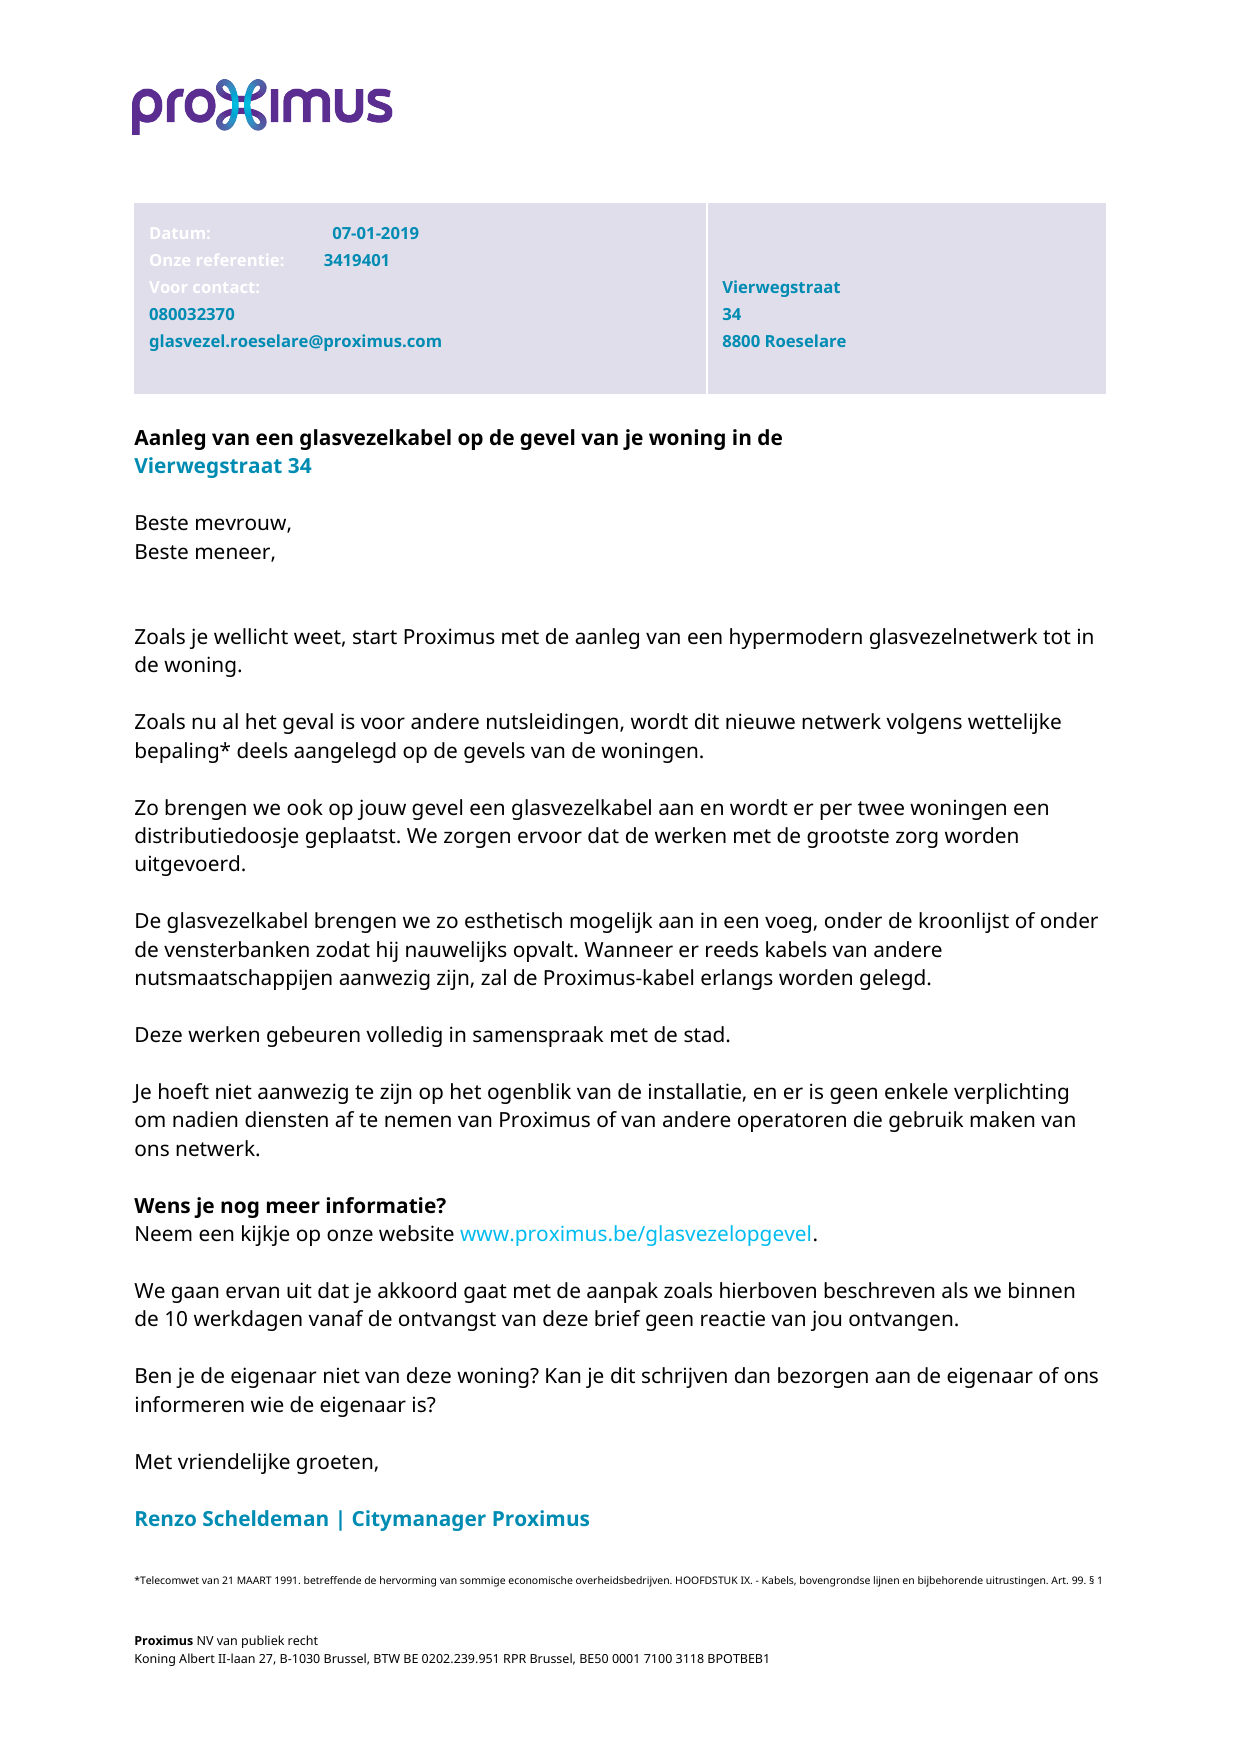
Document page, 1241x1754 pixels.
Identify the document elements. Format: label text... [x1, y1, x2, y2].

text Je hoeft niet aanwezig te zijn op het ogenblik van de installatie, en er is geen enkele verplichting om nadien diensten af te nemen van Proximus of van andere operatoren die gebruik maken van ons netwerk. [134, 1077, 1106, 1162]
text Wens je nog meer informatie? [134, 1191, 1106, 1219]
picture [0, 0, 1241, 149]
text Met vriendelijke groeten, [134, 1447, 1106, 1475]
text *Telecomwet van 21 MAART 1991. betreffende de hervorming van sommige economische overheidsbedrijven. HOOFDSTUK IX. - Kabels, bovengrondse lijnen en bijbehorende uitrustingen. Art. 99. § 1 [134, 1561, 1106, 1588]
text De glasvezelkabel brengen we zo esthetisch mogelijk aan in een voeg, onder de kroonlijst of onder de vensterbanken zodat hij nauwelijks opvalt. Wanneer er reeds kabels van andere nutsmaatschappijen aanwezig zijn, zal de Proximus-kabel erlangs worden gelegd. [134, 906, 1106, 992]
text Beste meneer, [134, 537, 1106, 565]
text Vierwegstraat 34 [134, 451, 1106, 480]
text Zoals nu al het geval is voor andere nutsleidingen, wordt dit nieuwe netwerk volgens wettelijke bepaling* deels aangelegd op de gevels van de woningen. [134, 707, 1106, 764]
text Neem een kijkje op onze website www.proximus.be/glasvezelopgevel. [134, 1219, 1106, 1248]
text Zoals je wellicht weet, start Proximus met de aanleg van een hypermodern glasvezelnetwerk tot in de woning. [134, 622, 1106, 679]
table_header Vierwegstraat 34 8800 Roeselare [708, 203, 1106, 394]
text We gaan ervan uit dat je akkoord gaat met de aanpak zoals hierboven beschreven als we binnen de 10 werkdagen vanaf de ontvangst van deze brief geen reactie van jou ontvangen. [134, 1276, 1106, 1333]
text Ben je de eigenaar niet van deze woning? Kan je dit schrijven dan bezorgen aan de eigenaar of ons informeren wie de eigenaar is? [134, 1361, 1106, 1418]
table_header Datum: 07-01-2019 Onze referentie: 3419401 Voor contact: 080032370 glasvezel.roeselare@proximus.com [134, 203, 706, 394]
text Beste mevrouw, [134, 508, 1106, 537]
text Aanleg van een glasvezelkabel op de gevel van je woning in de [134, 423, 1106, 451]
text Renzo Scheldeman | Citymanager Proximus [134, 1504, 1106, 1532]
text Deze werken gebeuren volledig in samenspraak met de stad. [134, 1020, 1106, 1049]
text Zo brengen we ook op jouw gevel een glasvezelkabel aan en wordt er per twee woningen een distributiedoosje geplaatst. We zorgen ervoor dat de werken met de grootste zorg worden uitgevoerd. [134, 793, 1106, 878]
